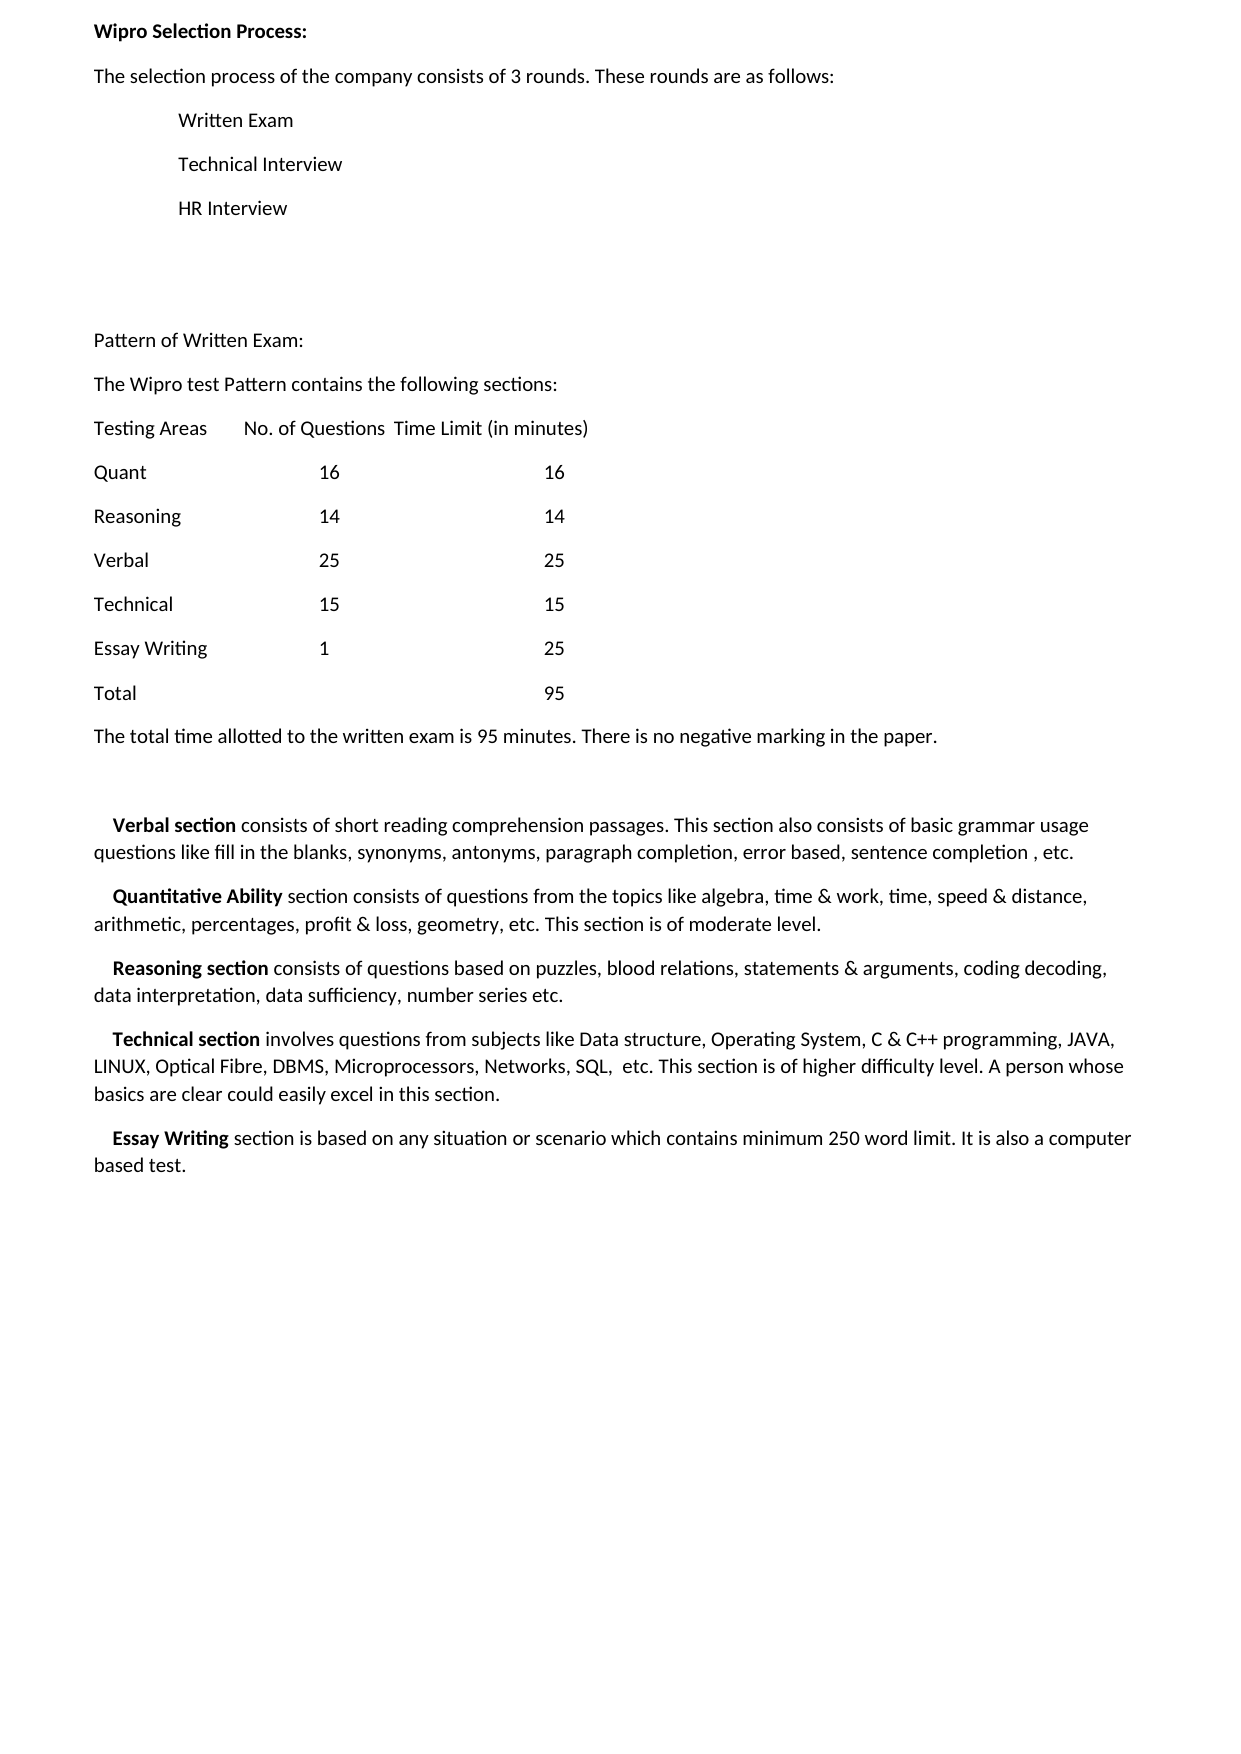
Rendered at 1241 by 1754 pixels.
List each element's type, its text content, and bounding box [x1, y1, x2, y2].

text Technical Interview [94, 151, 1134, 176]
text Technical 15 15 [94, 592, 1134, 617]
text The Wipro test Pattern contains the following sections: [94, 371, 1134, 397]
text Pattern of Written Exam: [94, 327, 1134, 353]
text Verbal 25 25 [94, 547, 1134, 573]
text Wipro Selection Process: [94, 19, 1134, 44]
text Quantitative Ability section consists of questions from the topics like algebra, time & work, time, speed & distance, arithmetic, percentages, profit & loss, geometry, etc. This section is of moderate level. [94, 883, 1134, 936]
text HR Interview [94, 195, 1134, 220]
text Written Exam [94, 107, 1134, 132]
text Verbal section consists of short reading comprehension passages. This section also consists of basic grammar usage questions like fill in the blanks, synonyms, antonyms, paragraph completion, error based, sentence completion , etc. [94, 812, 1134, 865]
text Reasoning section consists of questions based on puzzles, blood relations, statements & arguments, coding decoding, data interpretation, data sufficiency, number series etc. [94, 955, 1134, 1008]
text The total time allotted to the written exam is 95 minutes. There is no negative marking in the paper. [94, 724, 1134, 749]
text Total 95 [94, 680, 1134, 705]
text Quant 16 16 [94, 459, 1134, 485]
text Essay Writing section is based on any situation or scenario which contains minimum 250 word limit. It is also a computer based test. [94, 1125, 1134, 1178]
text Technical section involves questions from subjects like Data structure, Operating System, C & C++ programming, JAVA, LINUX, Optical Fibre, DBMS, Microprocessors, Networks, SQL, etc. This section is of higher difficulty level. A person whose basics are clear could easily excel in this section. [94, 1026, 1134, 1106]
text Testing Areas No. of Questions Time Limit (in minutes) [94, 415, 1134, 441]
text Reasoning 14 14 [94, 503, 1134, 529]
text Essay Writing 1 25 [94, 636, 1134, 661]
text The selection process of the company consists of 3 rounds. These rounds are as follows: [94, 63, 1134, 88]
